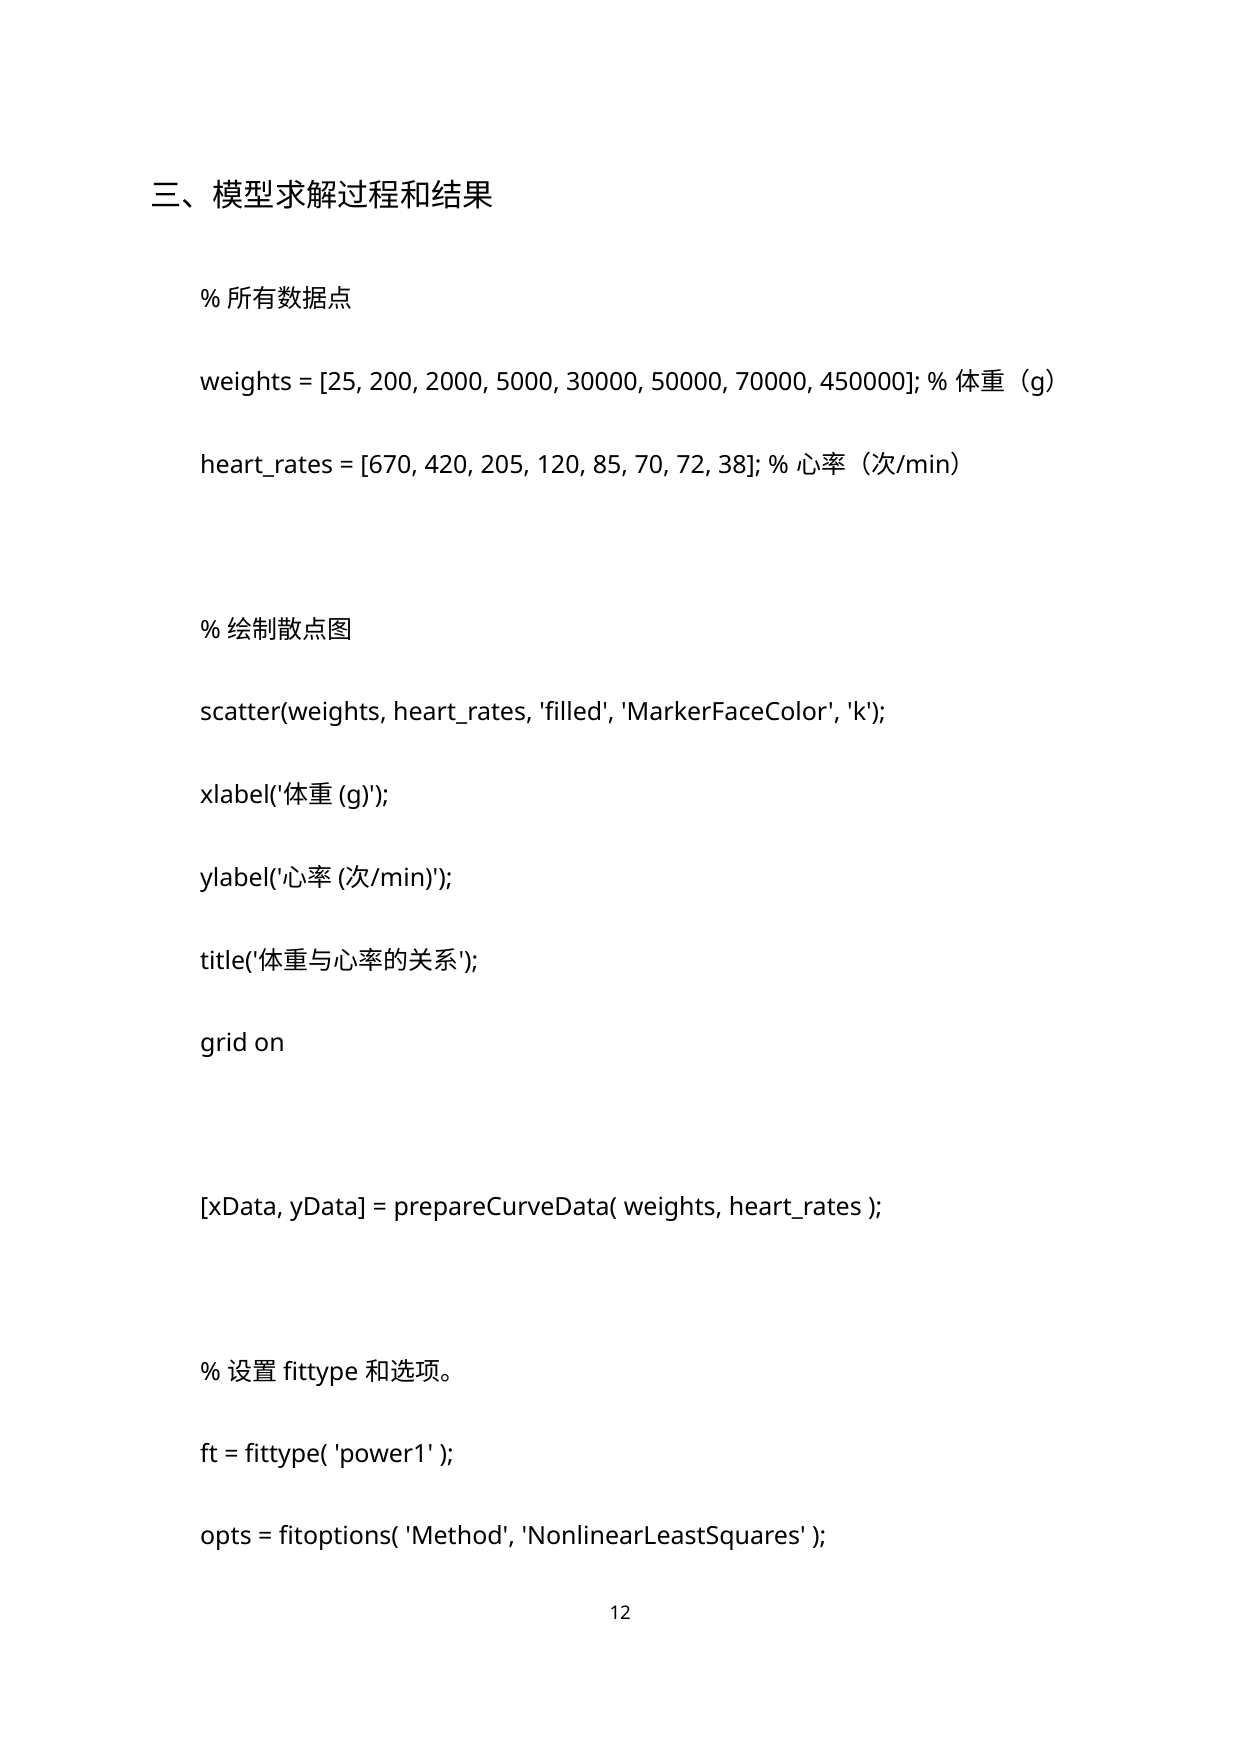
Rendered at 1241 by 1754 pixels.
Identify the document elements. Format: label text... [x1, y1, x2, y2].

text weights = [25, 200, 2000, 5000, 30000, 50000, 70000, 450000]; % 体重（g） [150, 347, 1090, 412]
text % 所有数据点 [150, 264, 1090, 329]
text heart_rates = [670, 420, 205, 120, 85, 70, 72, 38]; % 心率（次/min） [150, 430, 1090, 495]
text scatter(weights, heart_rates, 'filled', 'MarkerFaceColor', 'k'); [150, 678, 1090, 743]
text % 绘制散点图 [150, 595, 1090, 660]
text % 设置 fittype 和选项。 [150, 1337, 1090, 1402]
text [xData, yData] = prepareCurveData( weights, heart_rates ); [150, 1173, 1090, 1238]
text title('体重与心率的关系'); [150, 926, 1090, 991]
subtitle 三、模型求解过程和结果 [150, 160, 1090, 225]
text opts = fitoptions( 'Method', 'NonlinearLeastSquares' ); [150, 1502, 1090, 1567]
text ft = fittype( 'power1' ); [150, 1421, 1090, 1486]
text xlabel('体重 (g)'); [150, 760, 1090, 825]
text ylabel('心率 (次/min)'); [150, 843, 1090, 908]
text grid on [150, 1009, 1090, 1074]
